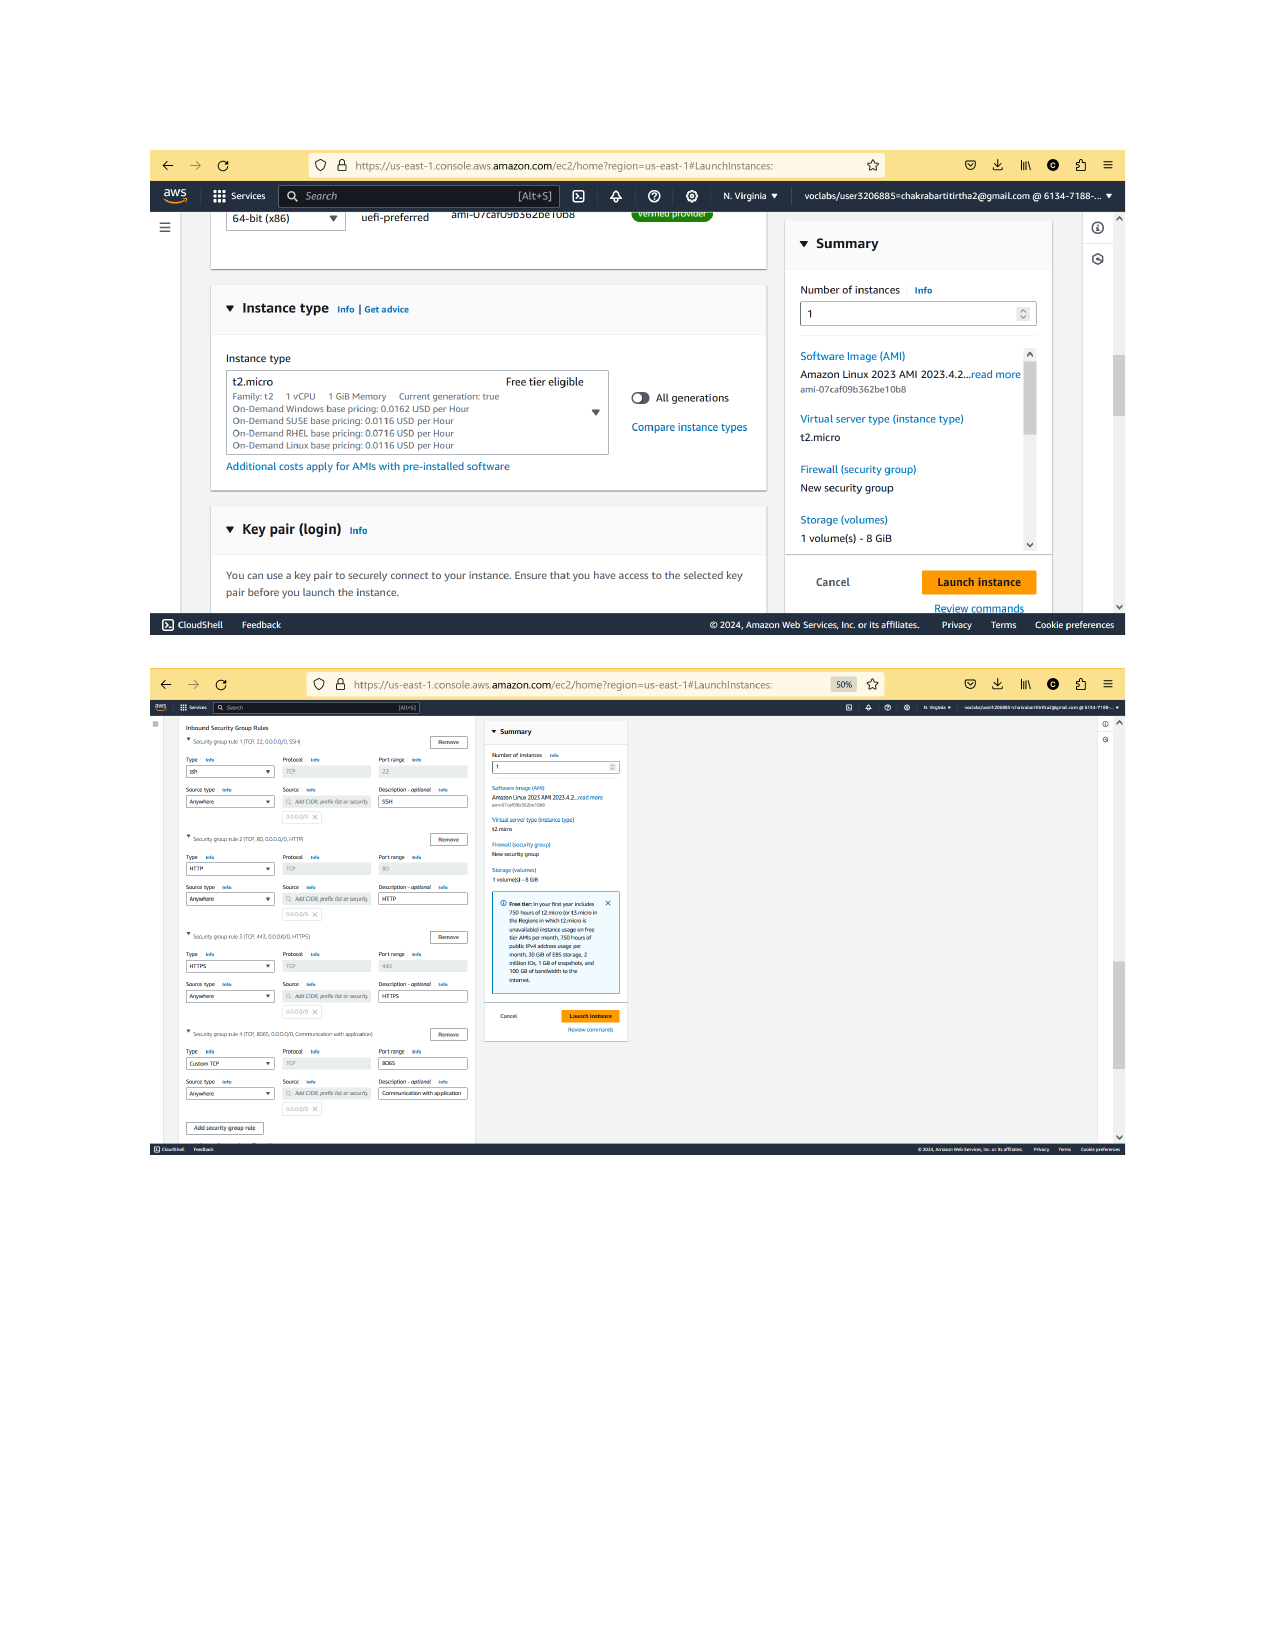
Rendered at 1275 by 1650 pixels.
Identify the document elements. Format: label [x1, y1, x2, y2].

picture [150, 150, 1125, 635]
picture [150, 668, 1125, 1155]
